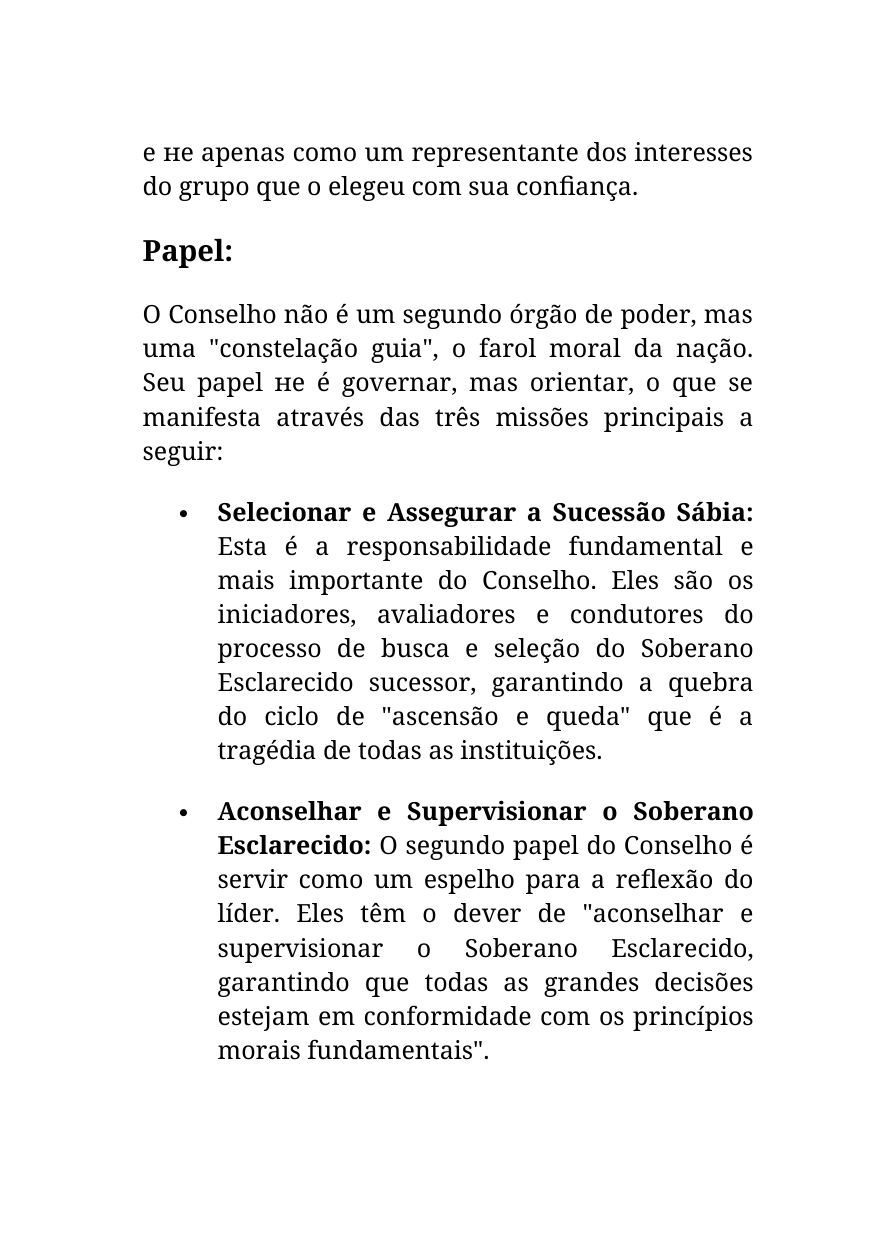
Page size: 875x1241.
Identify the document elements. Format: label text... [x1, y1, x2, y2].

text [142, 135, 754, 203]
text O Conselho não é um segundo órgão de poder, mas uma "constelação guia", o farol moral da nação. Seu papel не é governar, mas orientar, o que se manifesta através das três missões principais a seguir: [142, 297, 754, 467]
list Aconselhar e Supervisionar o Soberano Esclarecido: O segundo papel do Conselho é servir como um espelho para a reflexão do líder. Eles têm o dever de "aconselhar e supervisionar o Soberano Esclarecido, garantindo que todas as grandes decisões estejam em conformidade com os princípios morais fundamentais". [180, 794, 754, 1066]
text Papel: [142, 230, 754, 270]
list Selecionar e Assegurar a Sucessão Sábia: Esta é a responsabilidade fundamental e mais importante do Conselho. Eles são os iniciadores, avaliadores e condutores do processo de busca e seleção do Soberano Esclarecido sucessor, garantindo a quebra do ciclo de "ascensão e queda" que é a tragédia de todas as instituições. [180, 494, 754, 767]
